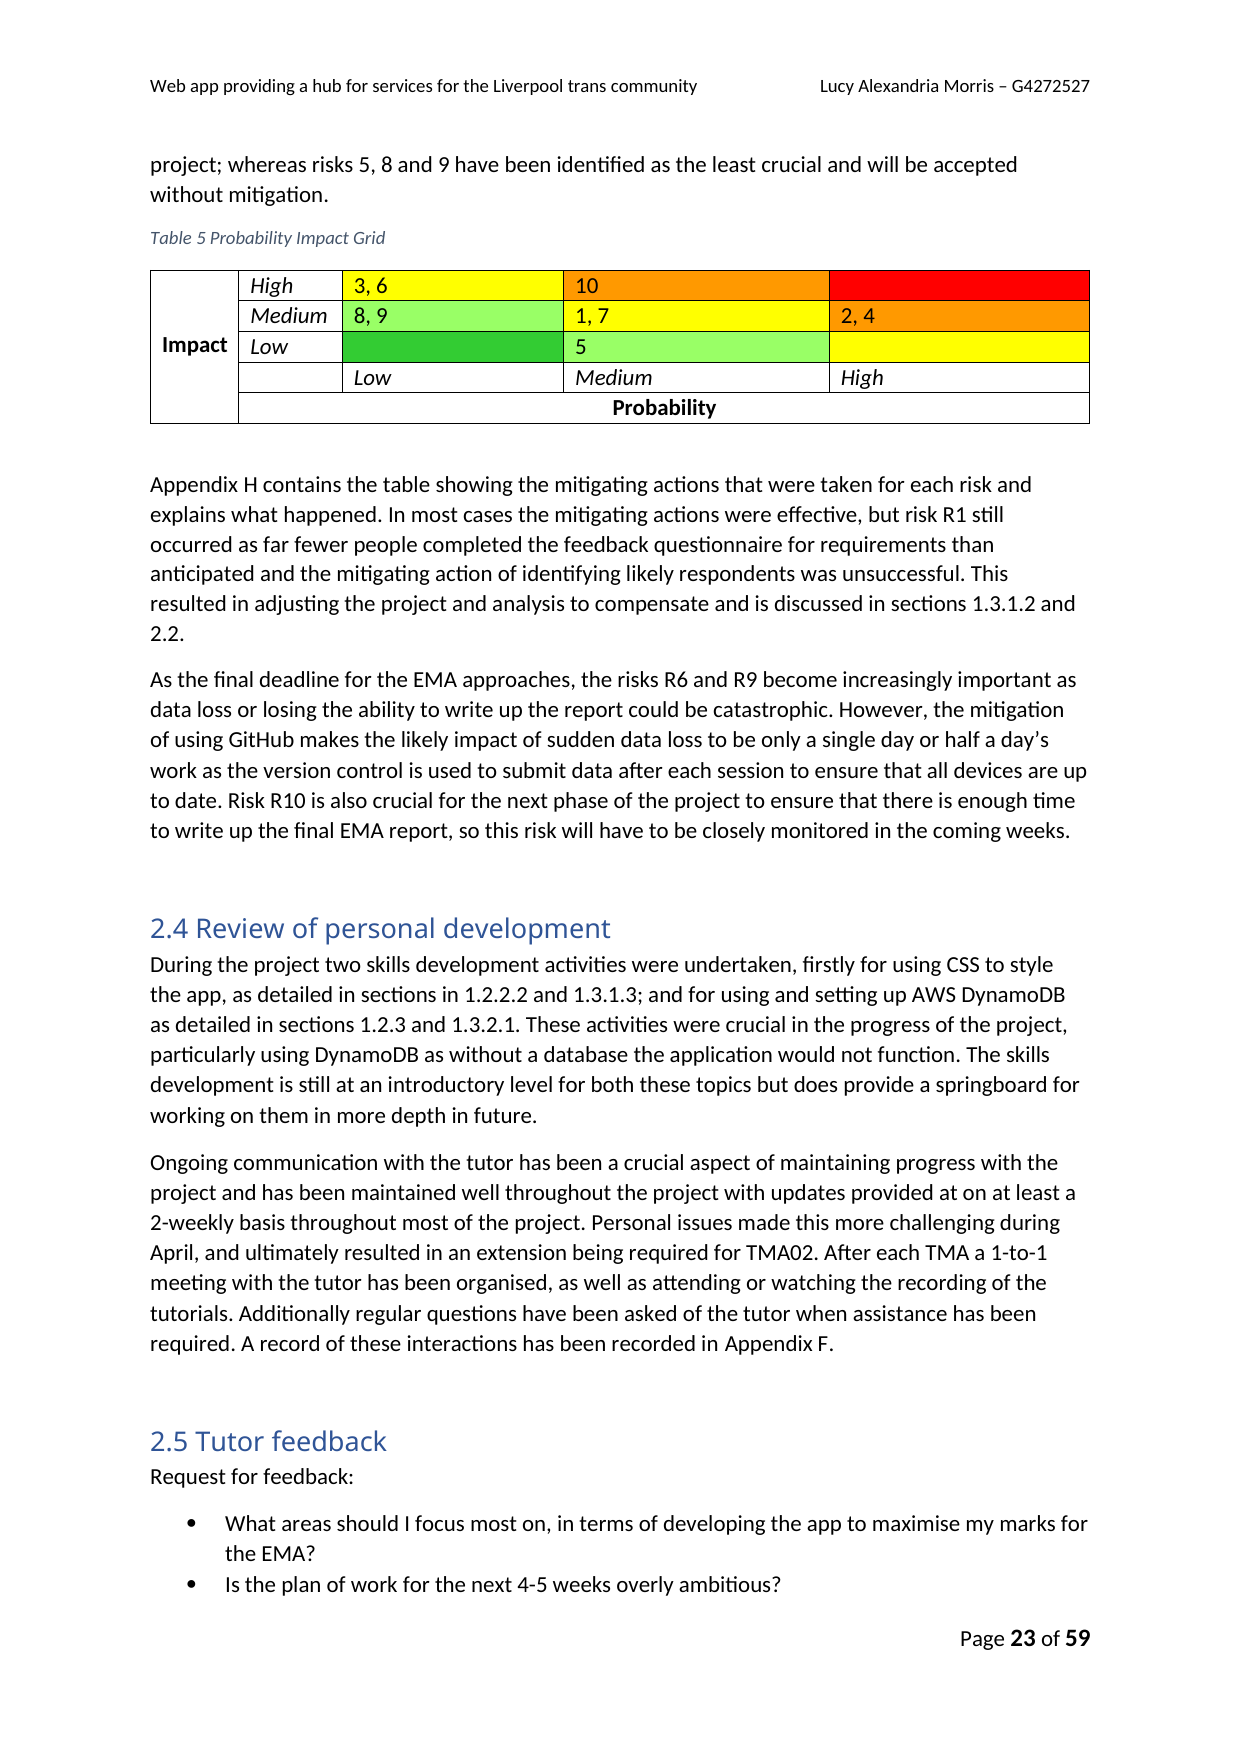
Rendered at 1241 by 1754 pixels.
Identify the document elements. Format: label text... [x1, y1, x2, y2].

list Is the plan of work for the next 4-5 weeks overly ambitious? [187, 1570, 1090, 1598]
table_cell Medium [239, 301, 342, 331]
table_cell High [830, 363, 1089, 392]
text Request for feedback: [150, 1462, 1090, 1490]
subtitle 2.4 Review of personal development [150, 910, 1090, 947]
text Ongoing communication with the tutor has been a crucial aspect of maintaining progress with the project and has been maintained well throughout the project with updates provided at on at least a 2-weekly basis throughout most of the project. Personal issues made this more challenging during April, and ultimately resulted in an extension being required for TMA02. After each TMA a 1-to-1 meeting with the tutor has been organised, as well as attending or watching the recording of the tutorials. Additionally regular questions have been asked of the tutor when assistance has been required. A record of these interactions has been recorded in Appendix F. [150, 1148, 1090, 1357]
text Appendix H contains the table showing the mitigating actions that were taken for each risk and explains what happened. In most cases the mitigating actions were effective, but risk R1 still occurred as far fewer people completed the feedback questionnaire for requirements than anticipated and the mitigating action of identifying likely respondents was unsuccessful. This resulted in adjusting the project and analysis to compensate and is discussed in sections 1.3.1.2 and 2.2. [150, 470, 1090, 647]
text As the final deadline for the EMA approaches, the risks R6 and R9 become increasingly important as data loss or losing the ability to write up the report could be catastrophic. However, the mitigation of using GitHub makes the likely impact of sudden data loss to be only a single day or half a day’s work as the version control is used to submit data after each session to ensure that all devices are up to date. Risk R10 is also crucial for the next phase of the project to ensure that there is enough time to write up the final EMA report, so this risk will have to be closely monitored in the coming weeks. [150, 665, 1090, 844]
table_header 10 [564, 271, 829, 300]
table_header Impact [151, 271, 238, 423]
table_header [830, 271, 1089, 300]
table_cell Medium [564, 363, 829, 392]
table_cell Low [343, 363, 563, 392]
table_header High [239, 271, 342, 300]
table_cell [239, 363, 342, 392]
table_header 3, 6 [343, 271, 563, 300]
table_cell Low [239, 332, 342, 362]
subtitle 2.5 Tutor feedback [150, 1423, 1090, 1459]
table_cell [830, 332, 1089, 362]
table_cell 2, 4 [830, 301, 1089, 331]
table_cell [343, 332, 563, 362]
table_cell 5 [564, 332, 829, 362]
text During the project two skills development activities were undertaken, firstly for using CSS to style the app, as detailed in sections in 1.2.2.2 and 1.3.1.3; and for using and setting up AWS DynamoDB as detailed in sections 1.2.3 and 1.3.2.1. These activities were crucial in the progress of the project, particularly using DynamoDB as without a database the application would not function. The skills development is still at an introductory level for both these topics but does provide a springboard for working on them in more depth in future. [150, 950, 1090, 1129]
table_cell Probability [239, 393, 1089, 423]
list What areas should I focus most on, in terms of developing the app to maximise my marks for the EMA? [187, 1509, 1090, 1567]
table_cell 8, 9 [343, 301, 563, 331]
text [150, 150, 1090, 208]
table_cell 1, 7 [564, 301, 829, 331]
